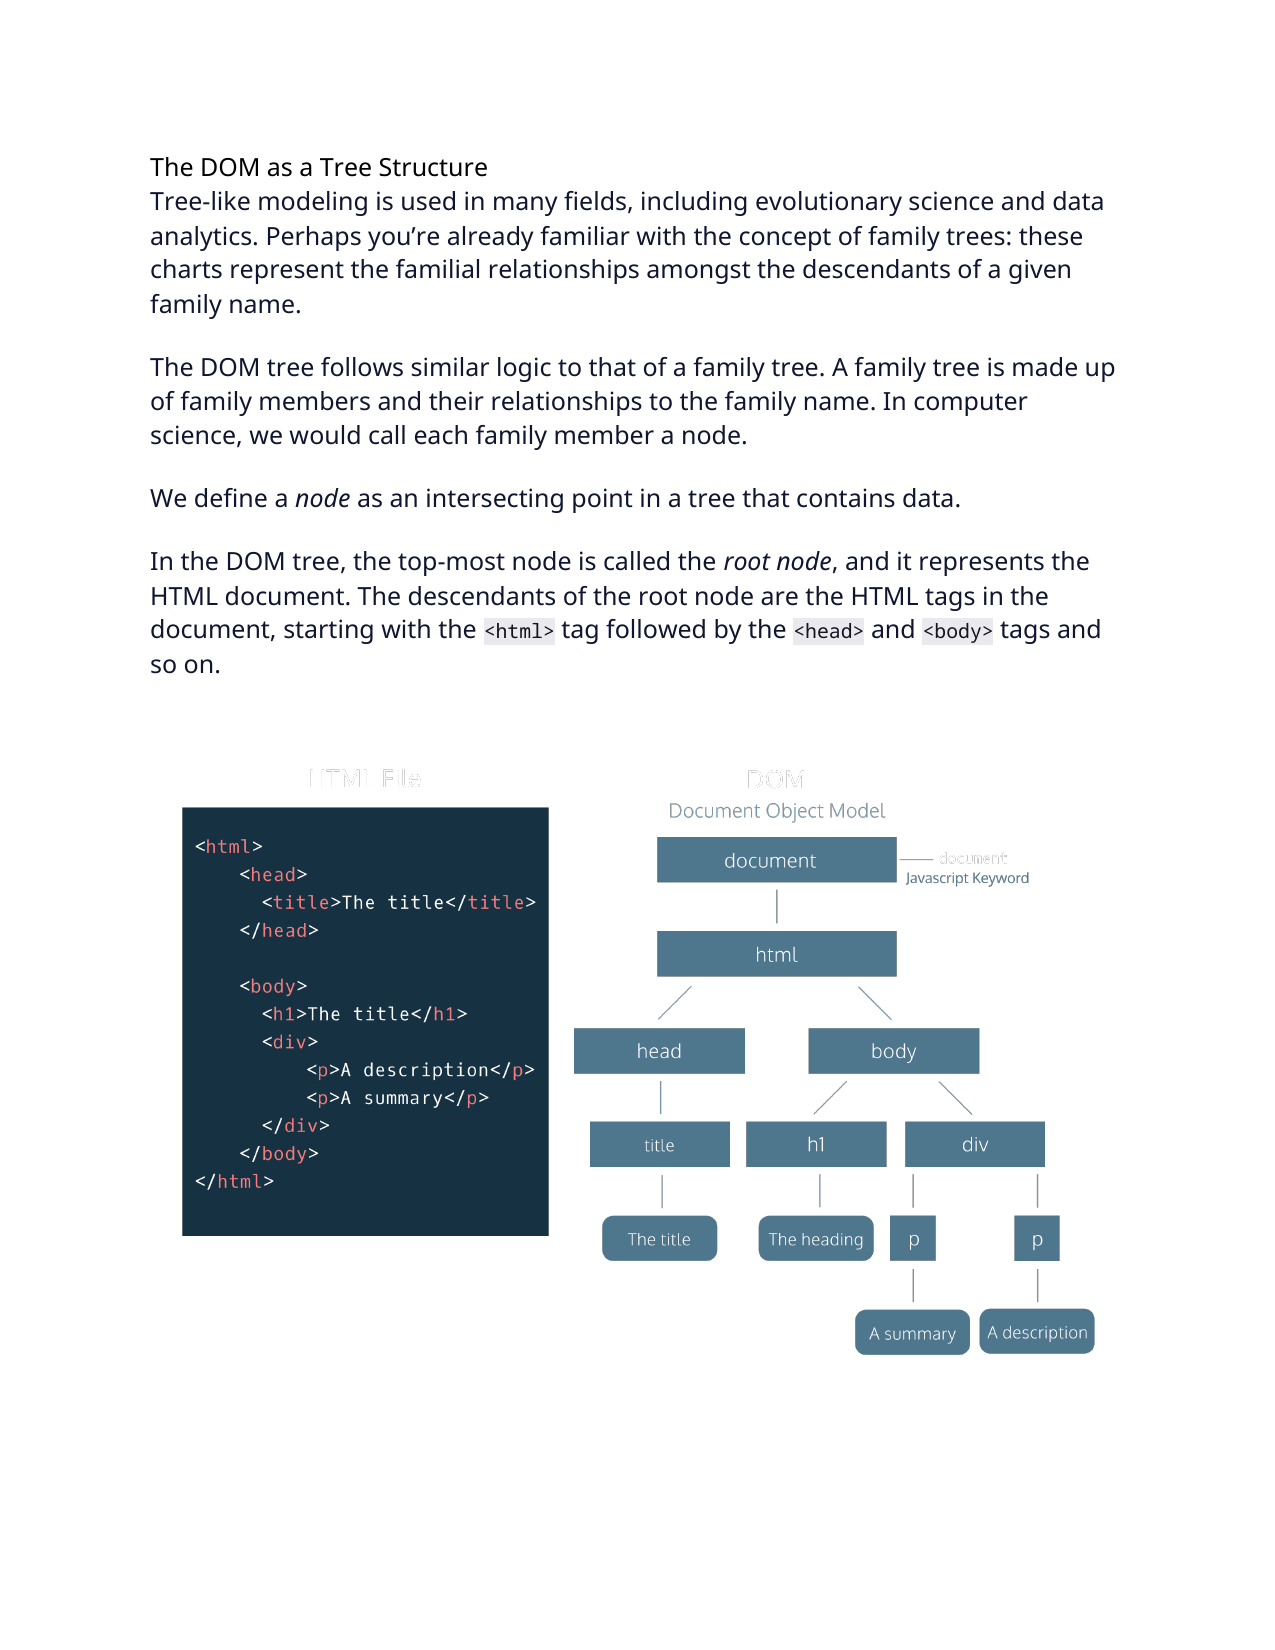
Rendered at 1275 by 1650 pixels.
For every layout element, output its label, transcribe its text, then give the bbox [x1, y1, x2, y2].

text We define a node as an intersecting point in a tree that contains data. [150, 481, 1125, 515]
text In the DOM tree, the top-most node is called the root node, and it represents the HTML document. The descendants of the root node are the HTML tags in the document, starting with the <html> tag followed by the <head> and <body> tags and so on. [150, 544, 1125, 680]
text The DOM as a Tree Structure [150, 150, 1125, 184]
picture [150, 680, 1125, 1438]
text The DOM tree follows similar logic to that of a family tree. A family tree is made up of family members and their relationships to the family name. In computer science, we would call each family member a node. [150, 349, 1125, 452]
text Tree-like modeling is used in many fields, including evolutionary science and data analytics. Perhaps you’re already familiar with the concept of family trees: these charts represent the familial relationships amongst the descendants of a given family name. [150, 184, 1125, 320]
